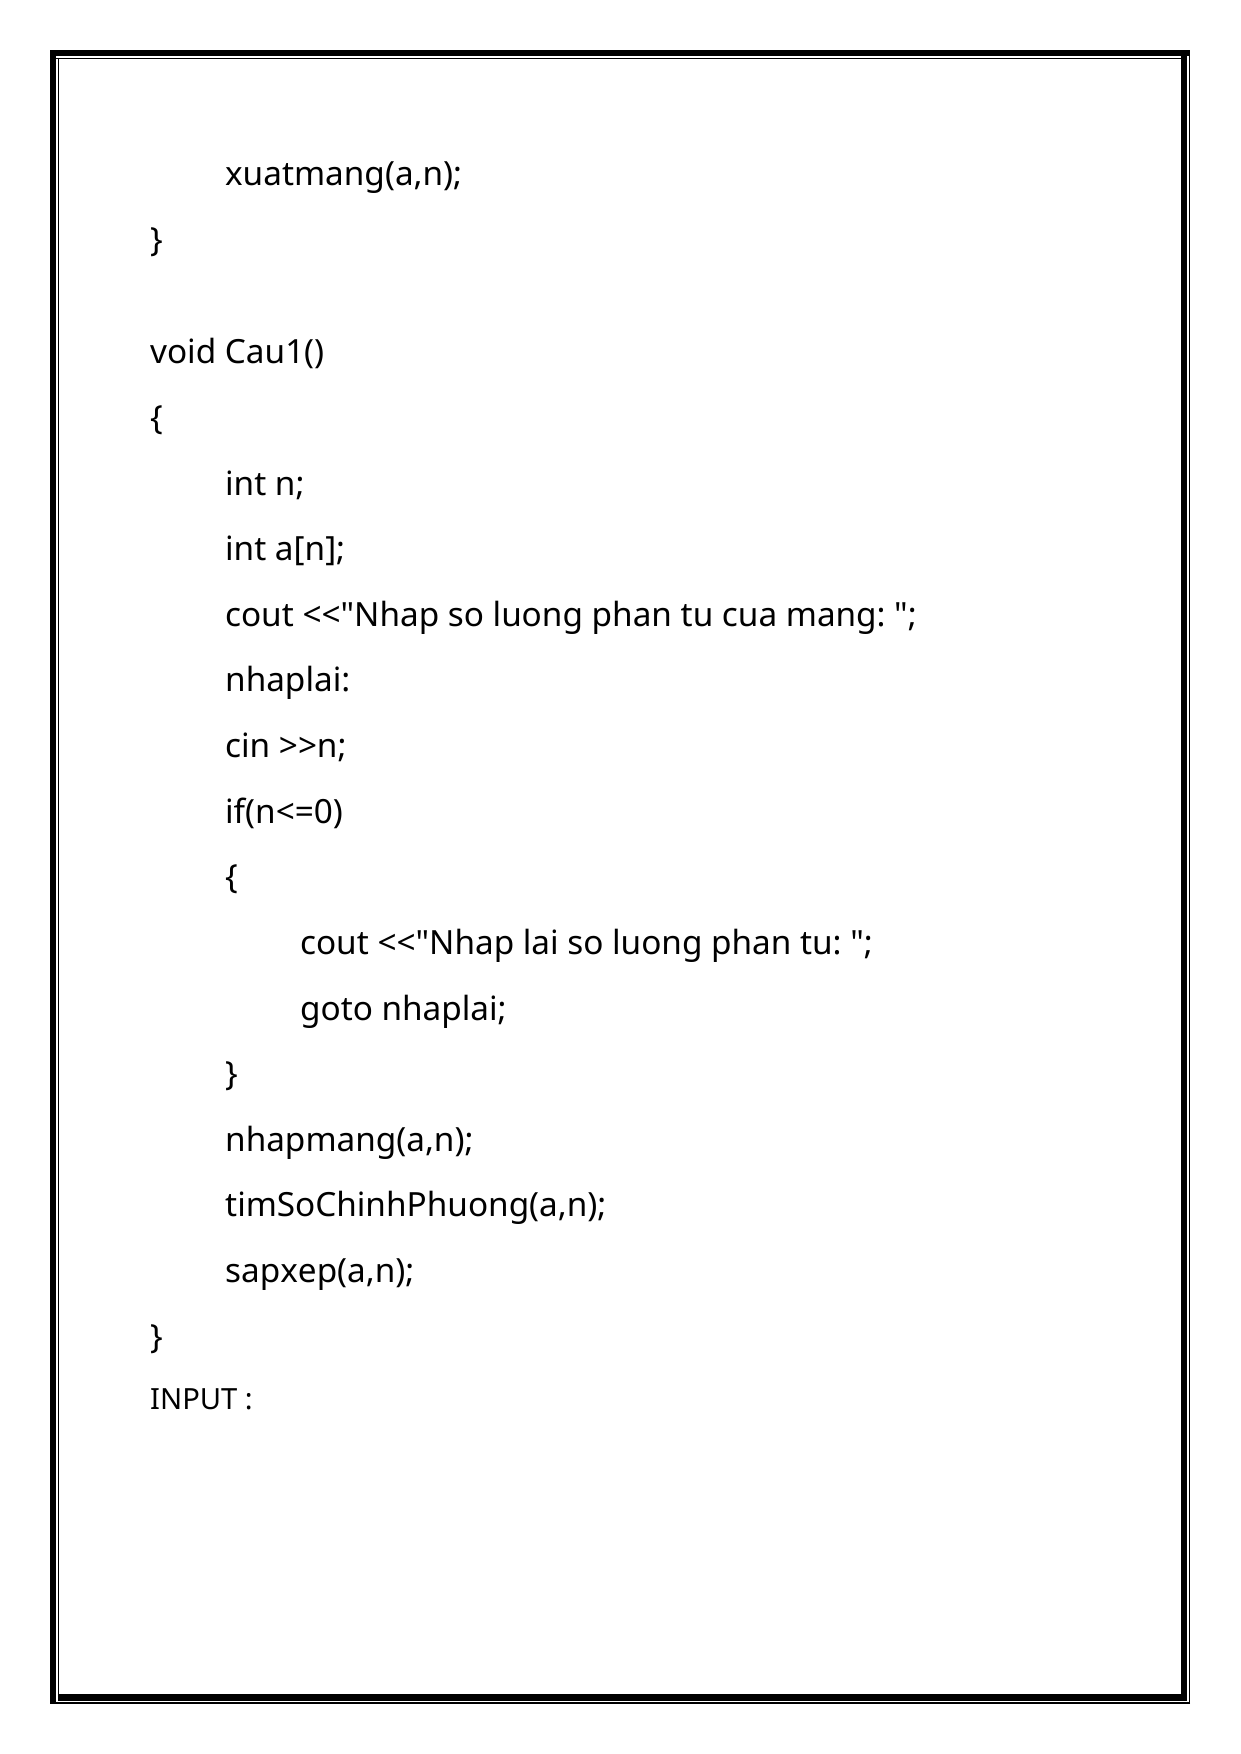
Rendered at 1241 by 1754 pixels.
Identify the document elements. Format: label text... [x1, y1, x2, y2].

text int n; [150, 459, 1090, 505]
text xuatmang(a,n); [150, 150, 1090, 195]
text timSoChinhPhuong(a,n); [150, 1181, 1090, 1227]
text cout <<"Nhap lai so luong phan tu: "; [150, 919, 1090, 964]
text } [150, 216, 1090, 261]
text nhaplai: [150, 656, 1090, 702]
text } [150, 1050, 1090, 1095]
text nhapmang(a,n); [150, 1116, 1090, 1161]
text { [150, 394, 1090, 439]
text goto nhaplai; [150, 984, 1090, 1030]
text if(n<=0) [150, 787, 1090, 833]
text int a[n]; [150, 525, 1090, 570]
text { [150, 853, 1090, 898]
text void Cau1() [150, 328, 1090, 373]
text INPUT : [150, 1378, 1090, 1418]
text } [150, 1312, 1090, 1358]
text cin >>n; [150, 722, 1090, 767]
text cout <<"Nhap so luong phan tu cua mang: "; [150, 591, 1090, 636]
text sapxep(a,n); [150, 1247, 1090, 1292]
